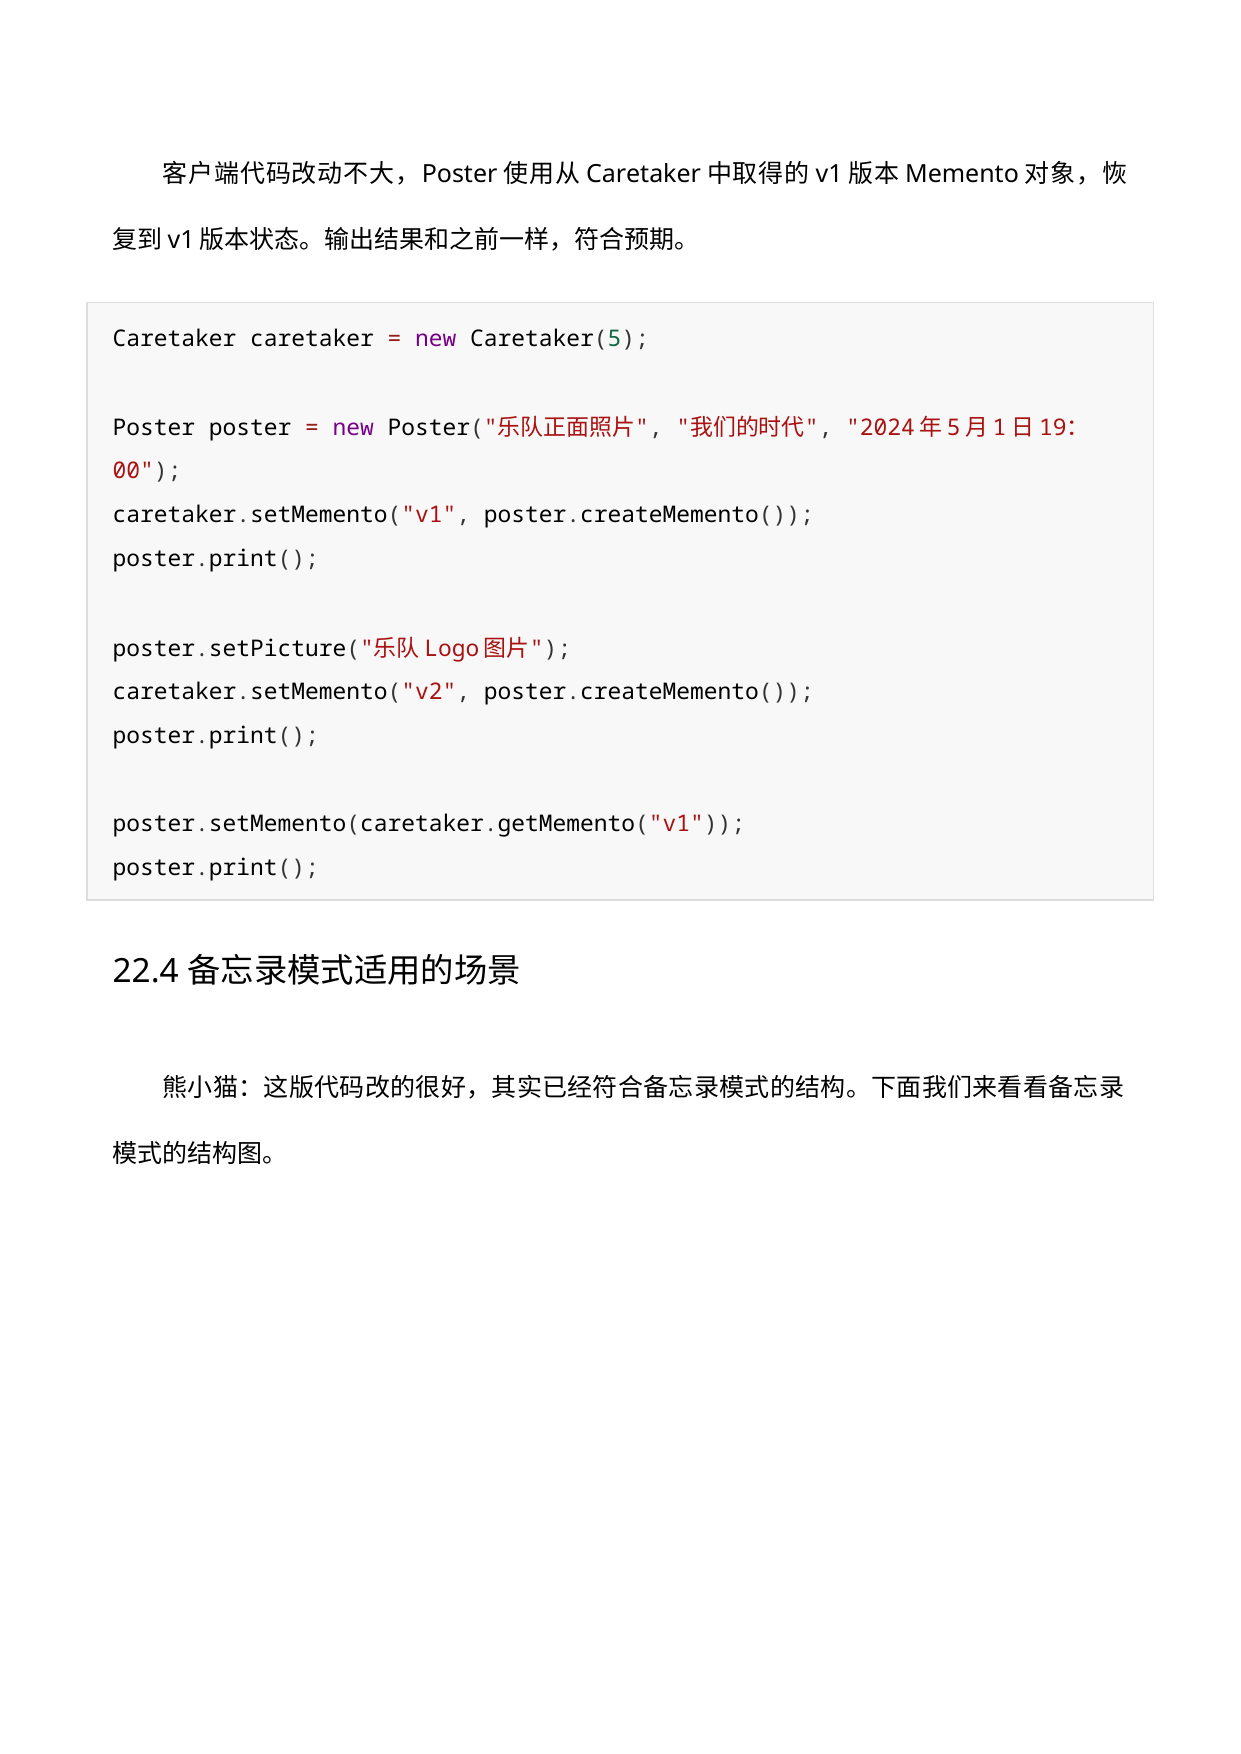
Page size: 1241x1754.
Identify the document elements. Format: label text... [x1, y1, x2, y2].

subtitle 22.4 备忘录模式适用的场景 [112, 924, 1116, 1012]
text 客户端代码改动不大，Poster使用从Caretaker中取得的v1版本Memento对象，恢复到v1版本状态。输出结果和之前一样，符合预期。 [112, 150, 1128, 260]
text Caretaker caretaker = new Caretaker(5); ​ Poster poster = new Poster("乐队正面照片", "我们的时代", "2024年5月1日 19：00"); caretaker.setMemento("v1", poster.createMemento()); poster.print(); ​ poster.setPicture("乐队Logo图片"); caretaker.setMemento("v2", poster.createMemento()); poster.print(); ​ poster.setMemento(caretaker.getMemento("v1")); poster.print(); [88, 303, 1153, 899]
text 熊小猫：这版代码改的很好，其实已经符合备忘录模式的结构。下面我们来看看备忘录模式的结构图。 [112, 1063, 1128, 1173]
